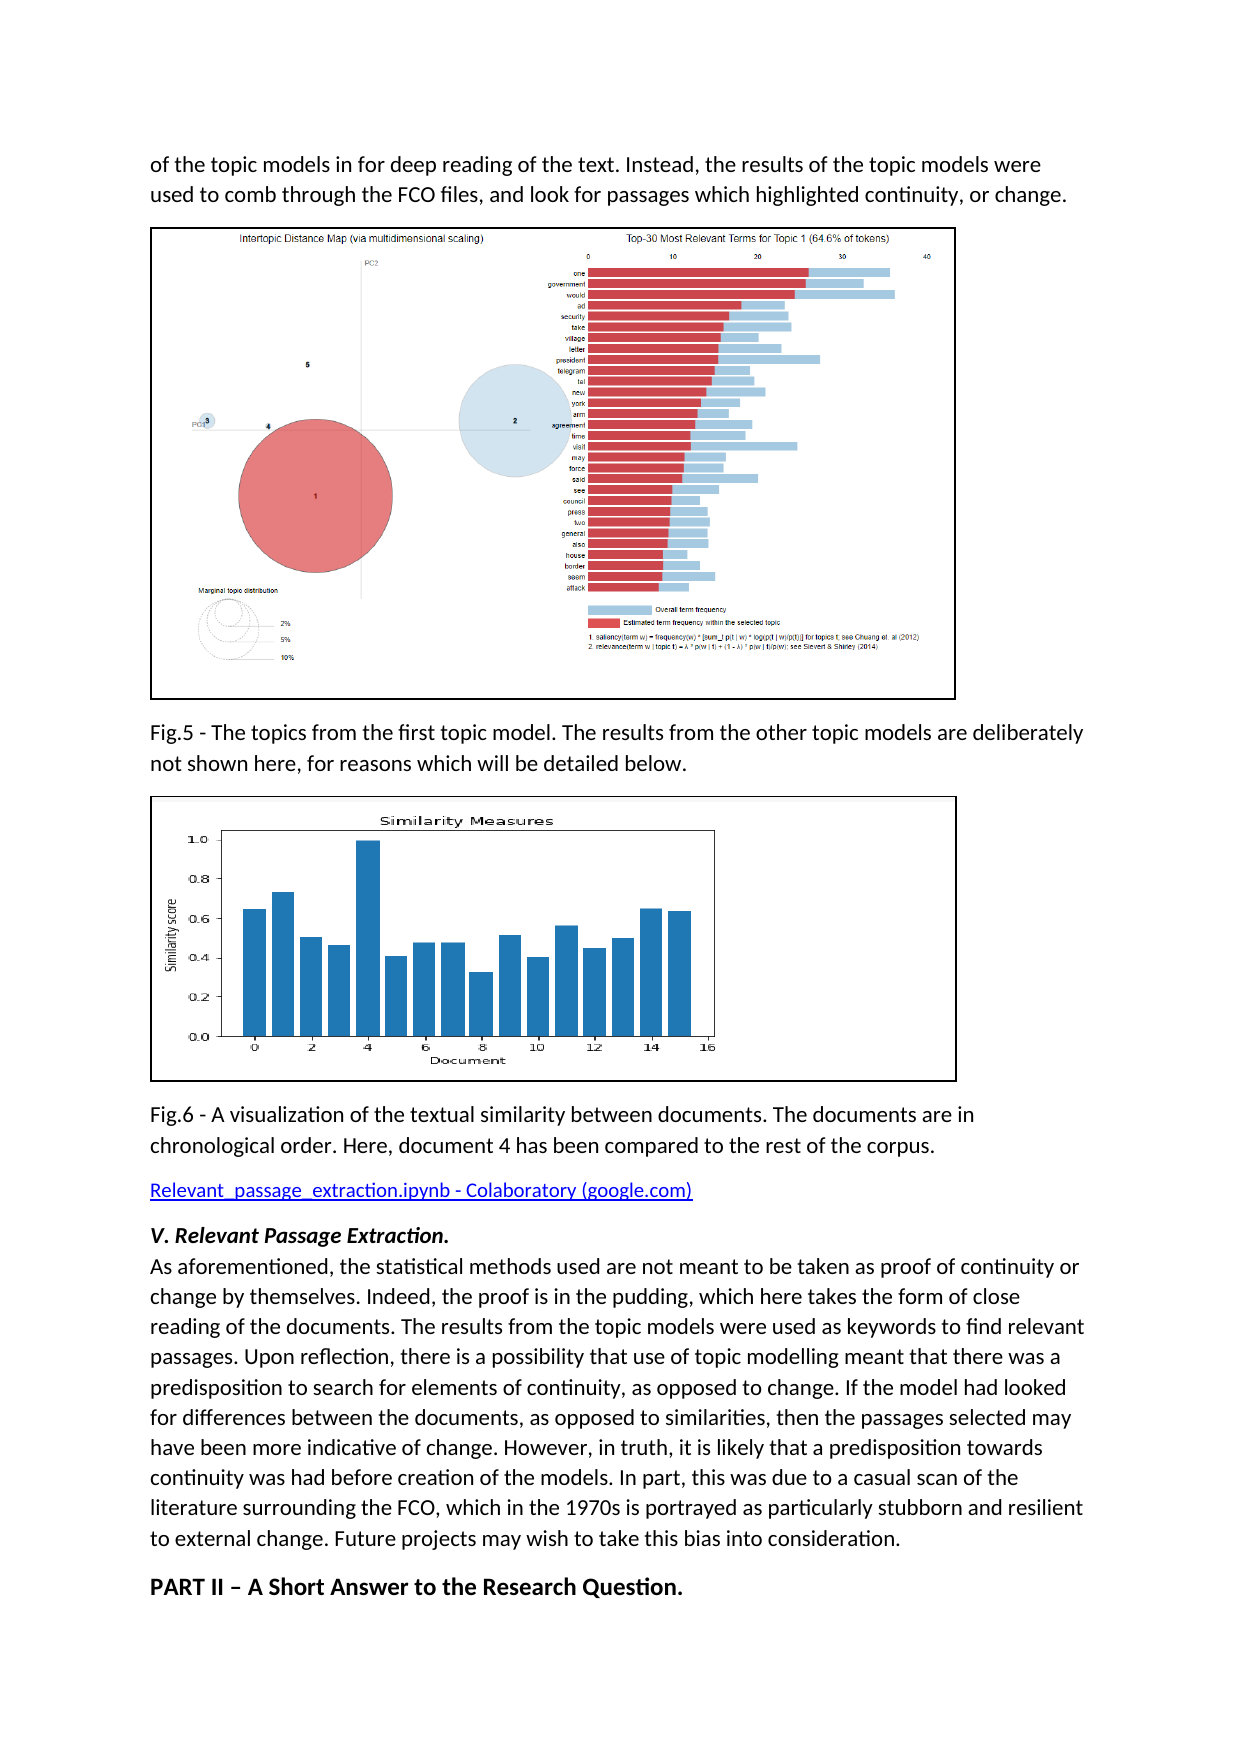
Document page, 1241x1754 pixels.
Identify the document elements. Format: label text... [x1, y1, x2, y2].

picture [152, 229, 954, 698]
text Fig.6 - A visualization of the textual similarity between documents. The documents are in chronological order. Here, document 4 has been compared to the rest of the corpus. [150, 1101, 1090, 1159]
text Relevant_passage_extraction.ipynb - Colaboratory (google.com) [150, 1178, 1090, 1203]
picture [152, 797, 955, 1080]
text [150, 150, 1090, 208]
text PART II – A Short Answer to the Research Question. [150, 1571, 1090, 1601]
text V. Relevant Passage Extraction. As aforementioned, the statistical methods used are not meant to be taken as proof of continuity or change by themselves. Indeed, the proof is in the pudding, which here takes the form of close reading of the documents. The results from the topic models were used as keywords to find relevant passages. Upon reflection, there is a possibility that use of topic modelling meant that there was a predisposition to search for elements of continuity, as opposed to change. If the model had looked for differences between the documents, as opposed to similarities, then the passages selected may have been more indicative of change. However, in truth, it is likely that a predisposition towards continuity was had before creation of the models. In part, this was due to a casual scan of the literature surrounding the FCO, which in the 1970s is portrayed as particularly stubborn and resilient to external change. Future projects may wish to take this bias into consideration. [150, 1222, 1090, 1552]
text Fig.5 - The topics from the first topic model. The results from the other topic models are deliberately not shown here, for reasons which will be detailed below. [150, 718, 1090, 777]
